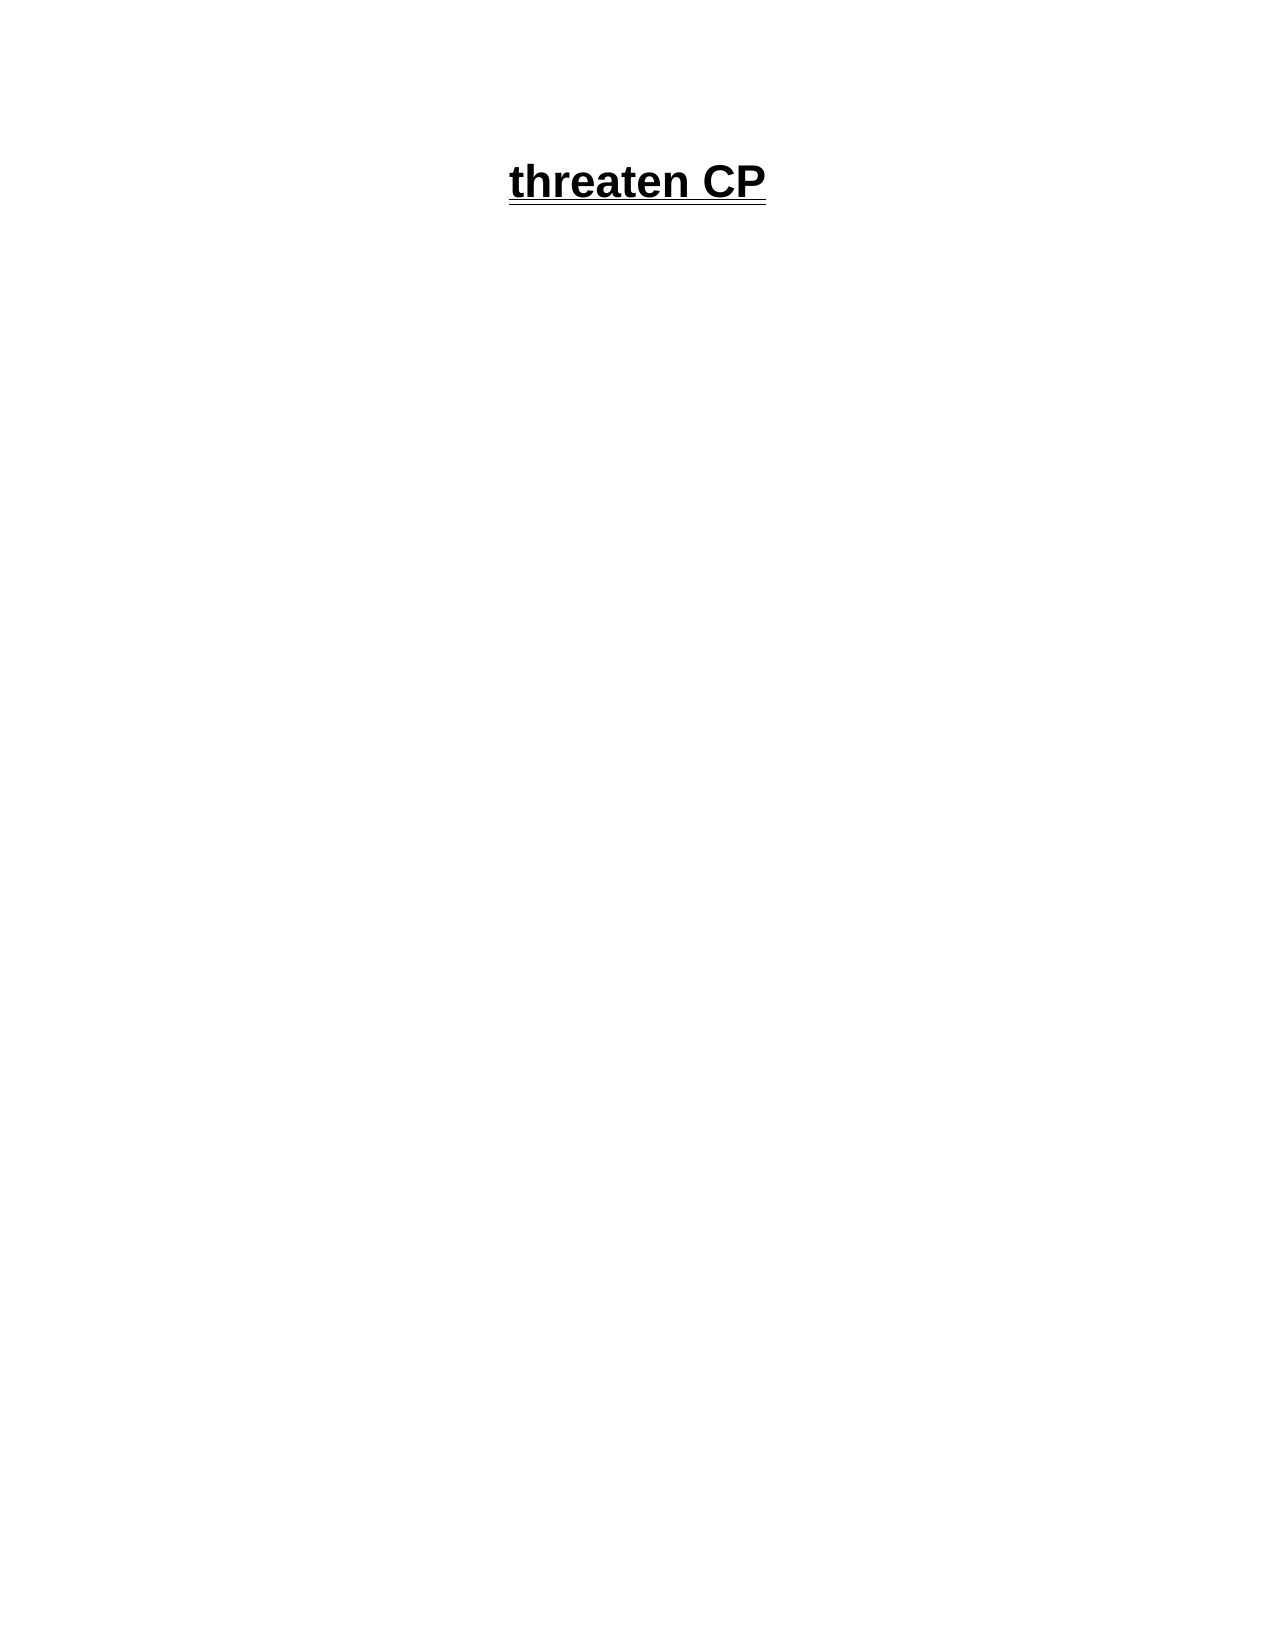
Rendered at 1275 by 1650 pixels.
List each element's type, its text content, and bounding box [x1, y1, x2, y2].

subtitle threaten CP [187, 154, 1087, 207]
